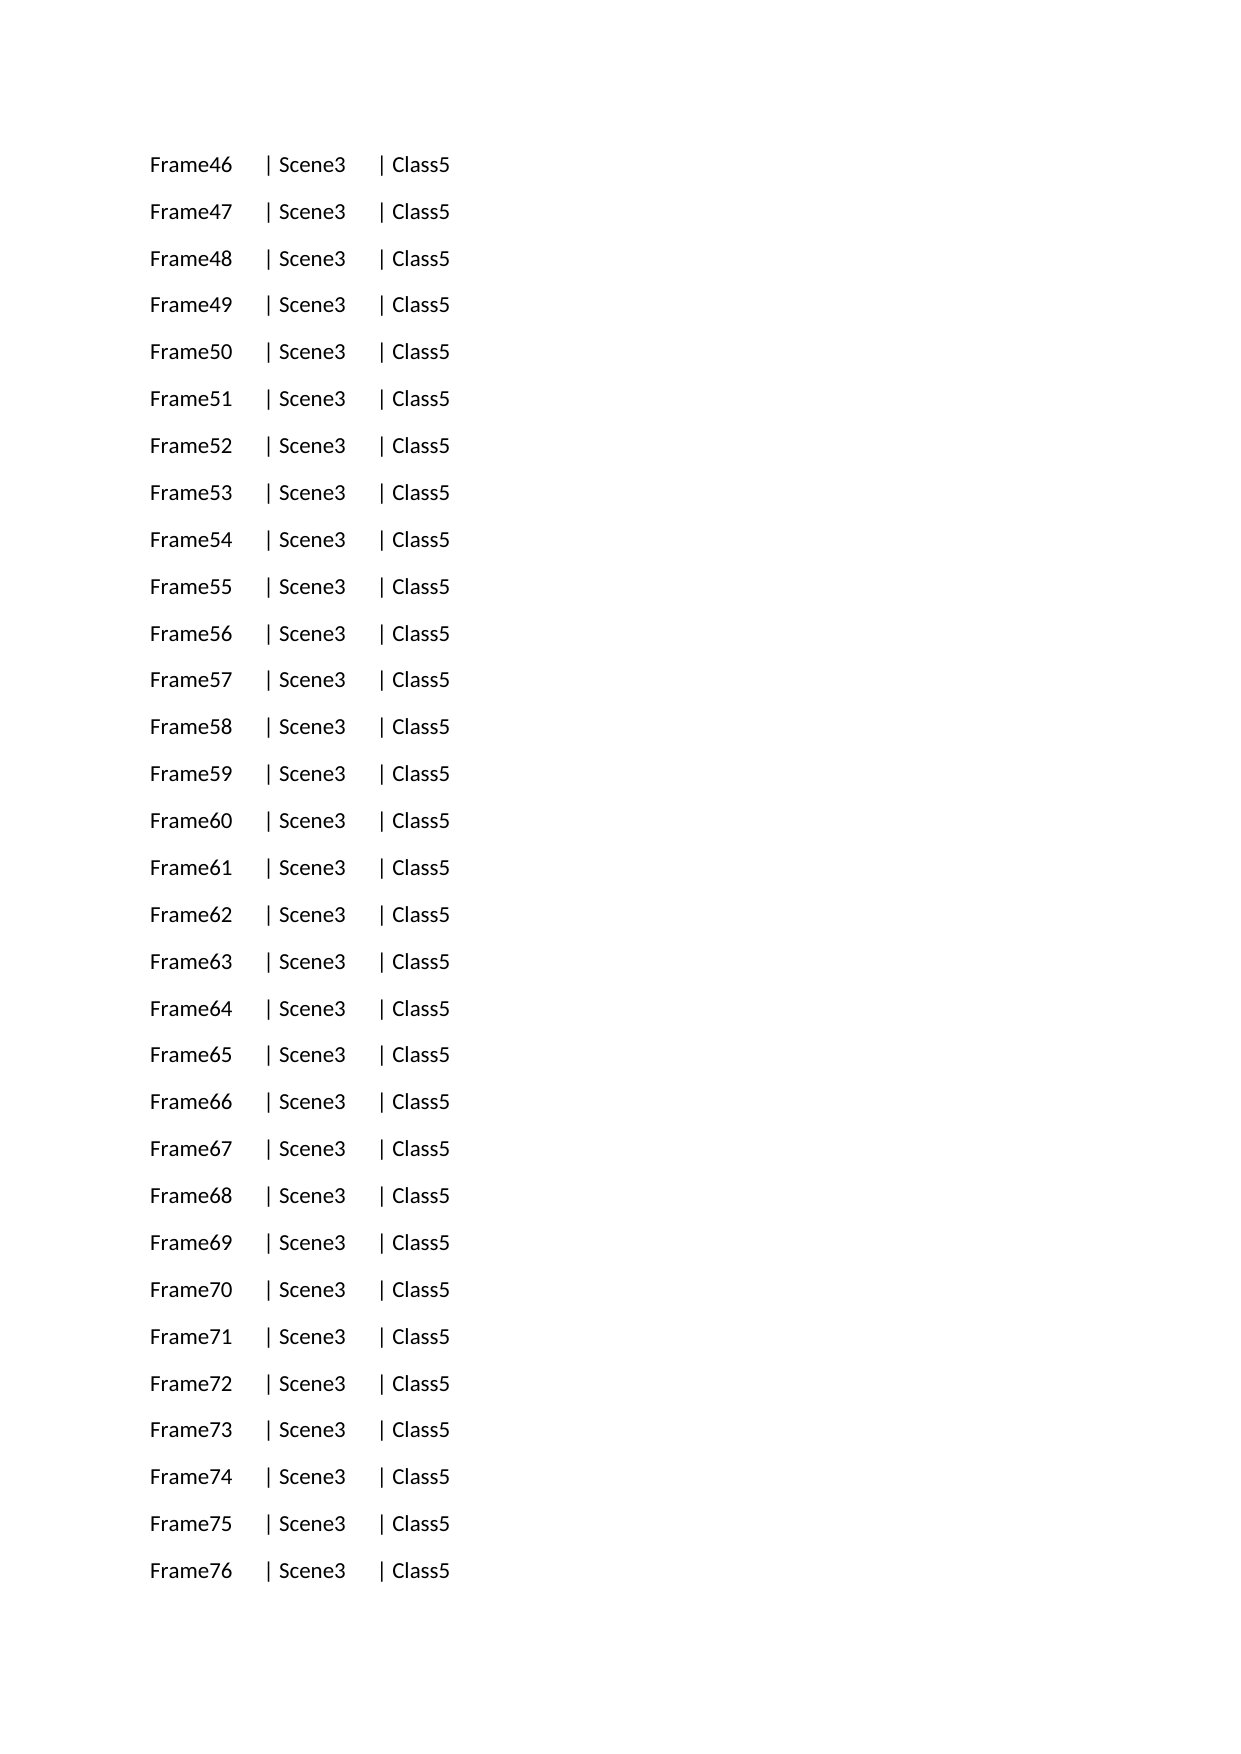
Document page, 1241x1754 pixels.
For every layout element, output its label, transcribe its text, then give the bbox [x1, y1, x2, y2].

text Frame59 | Scene3 | Class5 [150, 759, 1090, 787]
text Frame67 | Scene3 | Class5 [150, 1134, 1090, 1162]
text Frame64 | Scene3 | Class5 [150, 994, 1090, 1022]
text Frame62 | Scene3 | Class5 [150, 900, 1090, 928]
text Frame75 | Scene3 | Class5 [150, 1509, 1090, 1537]
text Frame65 | Scene3 | Class5 [150, 1041, 1090, 1069]
text Frame57 | Scene3 | Class5 [150, 666, 1090, 694]
text Frame58 | Scene3 | Class5 [150, 712, 1090, 741]
text Frame52 | Scene3 | Class5 [150, 431, 1090, 459]
text Frame68 | Scene3 | Class5 [150, 1181, 1090, 1209]
text Frame61 | Scene3 | Class5 [150, 853, 1090, 881]
text Frame63 | Scene3 | Class5 [150, 947, 1090, 975]
text Frame53 | Scene3 | Class5 [150, 478, 1090, 506]
text Frame50 | Scene3 | Class5 [150, 337, 1090, 366]
text Frame60 | Scene3 | Class5 [150, 806, 1090, 834]
text Frame76 | Scene3 | Class5 [150, 1556, 1090, 1584]
text Frame66 | Scene3 | Class5 [150, 1087, 1090, 1116]
text Frame56 | Scene3 | Class5 [150, 619, 1090, 647]
text Frame47 | Scene3 | Class5 [150, 197, 1090, 225]
text Frame54 | Scene3 | Class5 [150, 525, 1090, 553]
text Frame48 | Scene3 | Class5 [150, 244, 1090, 272]
text Frame55 | Scene3 | Class5 [150, 572, 1090, 600]
text Frame73 | Scene3 | Class5 [150, 1416, 1090, 1444]
text Frame69 | Scene3 | Class5 [150, 1228, 1090, 1256]
text Frame71 | Scene3 | Class5 [150, 1322, 1090, 1350]
text Frame72 | Scene3 | Class5 [150, 1369, 1090, 1397]
text Frame46 | Scene3 | Class5 [150, 150, 1090, 178]
text Frame70 | Scene3 | Class5 [150, 1275, 1090, 1303]
text Frame51 | Scene3 | Class5 [150, 384, 1090, 412]
text Frame74 | Scene3 | Class5 [150, 1462, 1090, 1491]
text Frame49 | Scene3 | Class5 [150, 291, 1090, 319]
